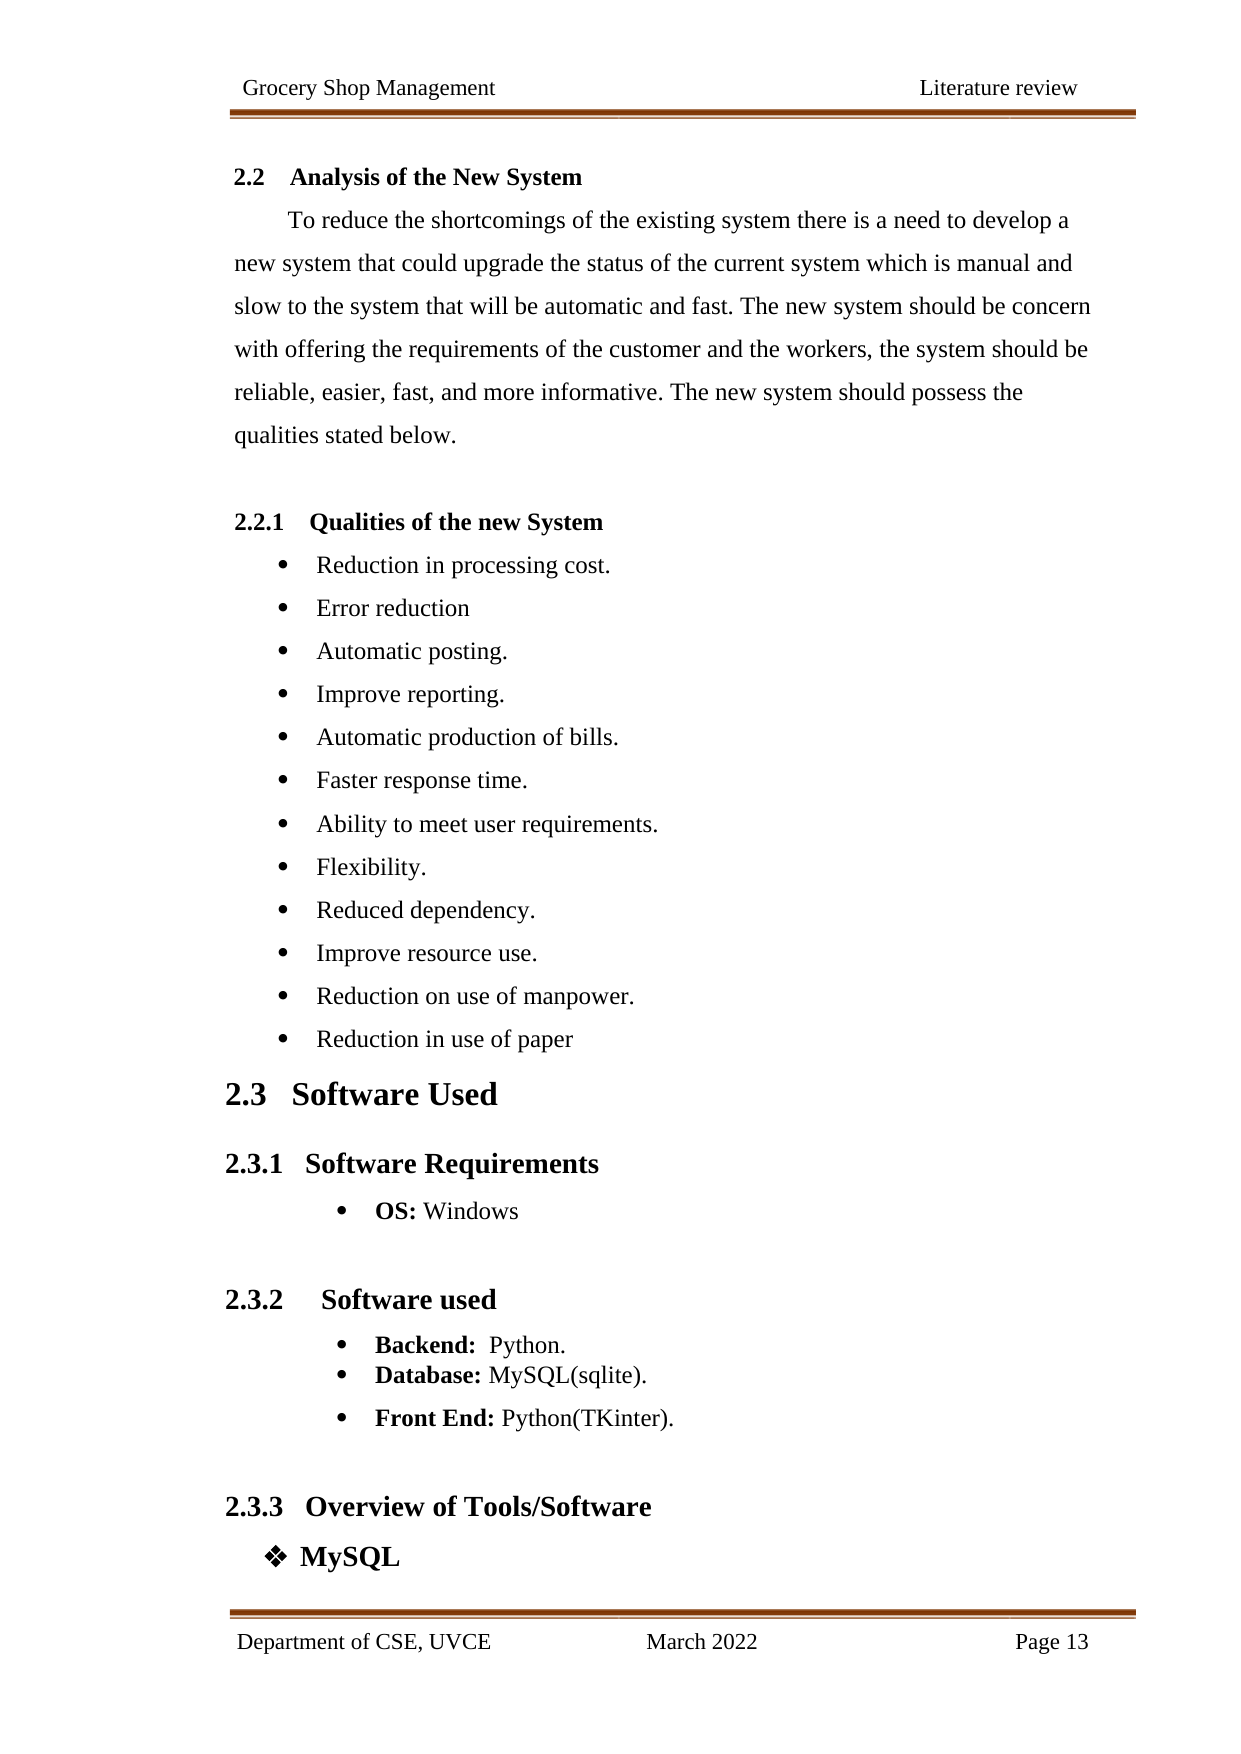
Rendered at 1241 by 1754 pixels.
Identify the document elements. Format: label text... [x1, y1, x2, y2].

list Database: MySQL(sqlite). [337, 1360, 1107, 1389]
text To reduce the shortcomings of the existing system there is a need to develop a new system that could upgrade the status of the current system which is manual and slow to the system that will be automatic and fast. The new system should be concern with offering the requirements of the customer and the workers, the system should be reliable, easier, fast, and more informative. The new system should possess the qualities stated below. [234, 205, 1105, 449]
list Reduction in processing cost. [279, 550, 967, 579]
subtitle 2.3 Software Used [177, 1074, 749, 1112]
list Reduced dependency. [279, 895, 967, 924]
subtitle 2.3.1 Software Requirements [225, 1146, 1107, 1179]
list Automatic posting. [279, 636, 967, 665]
list MySQL [262, 1539, 1107, 1573]
list Improve resource use. [279, 938, 967, 967]
text 2.2.1 Qualities of the new System [234, 507, 967, 536]
list Front End: Python(TKinter). [337, 1403, 1107, 1432]
subtitle 2.3.2 Software used [225, 1282, 1107, 1316]
list Ability to meet user requirements. [279, 809, 967, 837]
list Error reduction [279, 593, 967, 622]
list Reduction on use of manpower. [279, 981, 967, 1010]
picture [229, 109, 1136, 119]
list Flexibility. [279, 852, 967, 881]
list Improve reporting. [279, 679, 967, 708]
list Automatic production of bills. [279, 722, 967, 751]
subtitle 2.3.3 Overview of Tools/Software [225, 1489, 1107, 1523]
subtitle Backend: Python. [337, 1331, 1107, 1359]
list OS: Windows [337, 1196, 1107, 1224]
text 2.2 Analysis of the New System [177, 162, 982, 191]
list Reduction in use of paper [279, 1024, 967, 1053]
list Faster response time. [279, 766, 967, 794]
picture [229, 1609, 1136, 1619]
